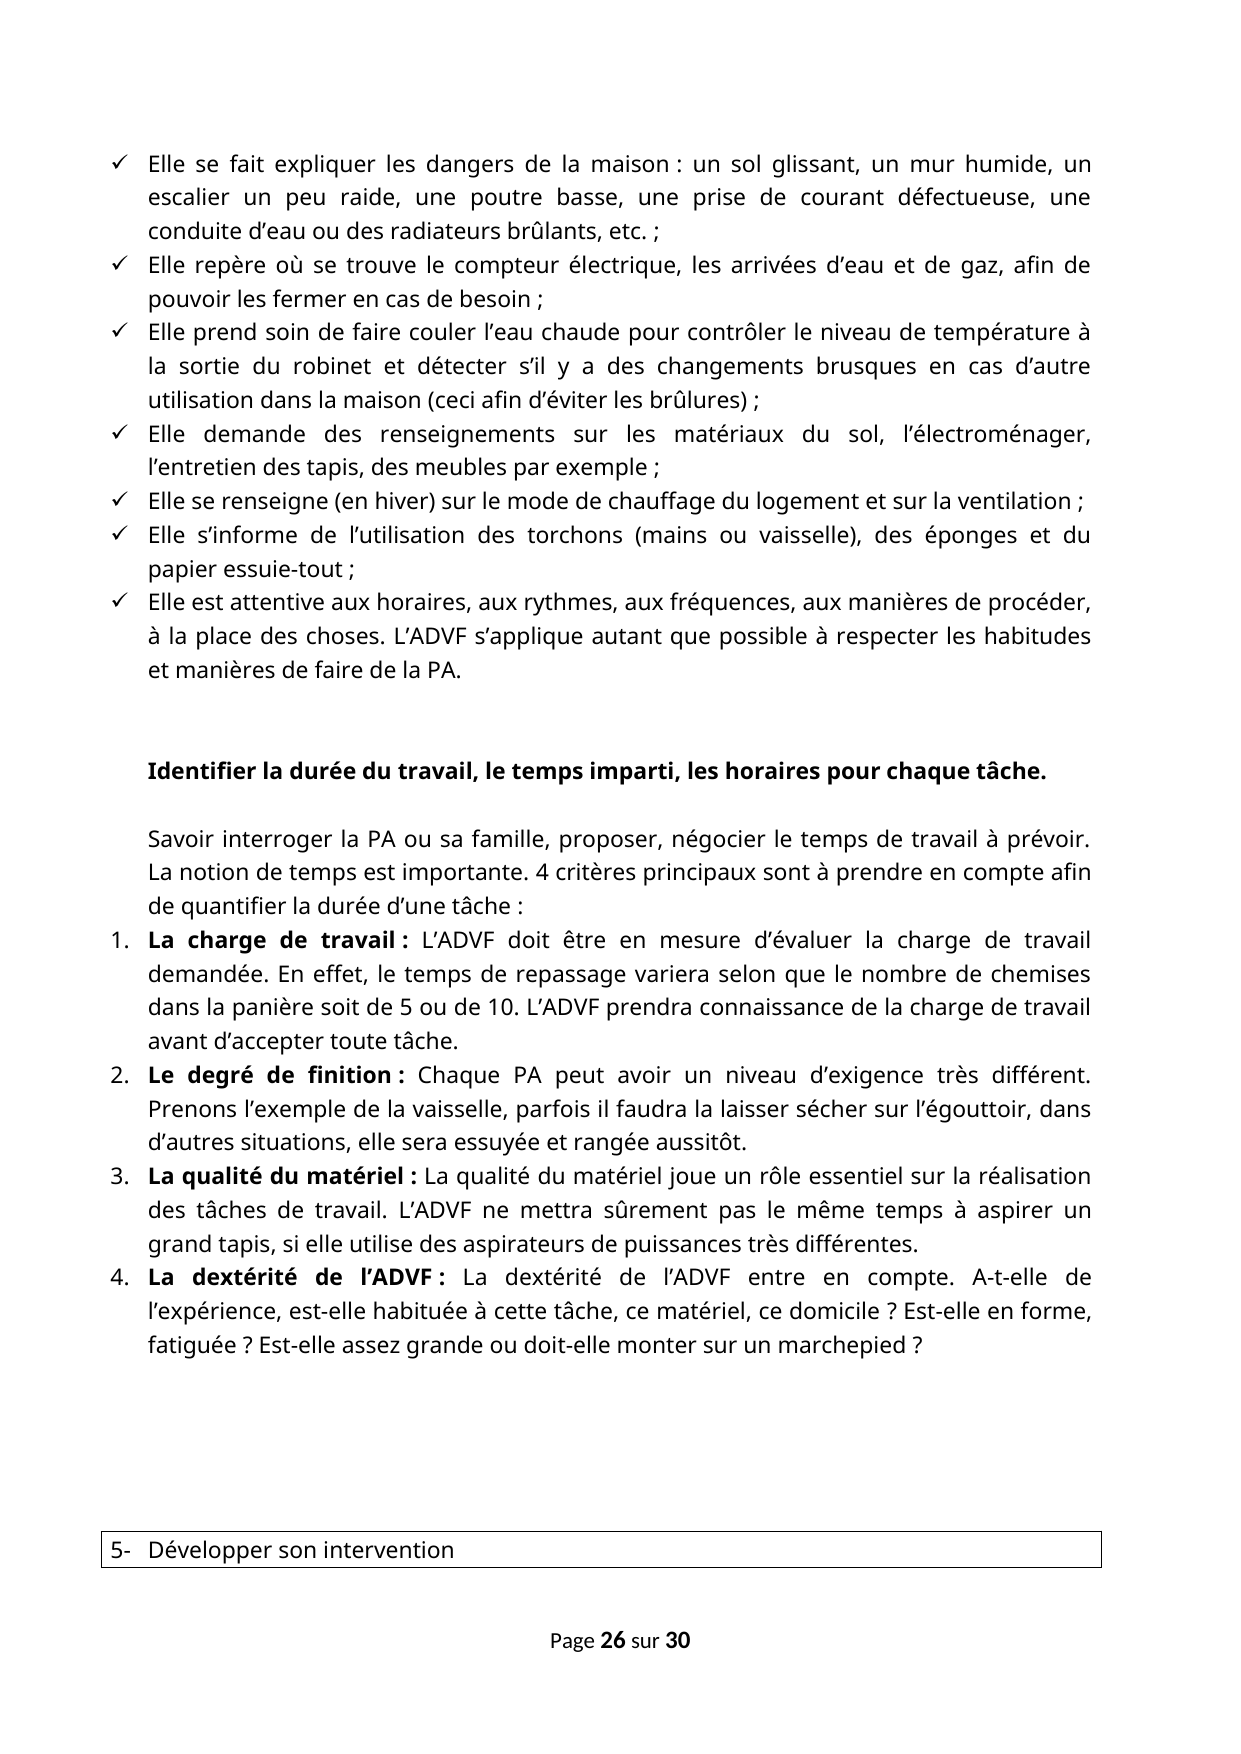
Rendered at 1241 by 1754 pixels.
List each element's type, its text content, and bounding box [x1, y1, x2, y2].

list Développer son intervention [102, 1532, 1101, 1567]
list Elle demande des renseignements sur les matériaux du sol, l’électroménager, l’entretien des tapis, des meubles par exemple ; [110, 418, 1093, 483]
list La charge de travail : L’ADVF doit être en mesure d’évaluer la charge de travail demandée. En effet, le temps de repassage variera selon que le nombre de chemises dans la panière soit de 5 ou de 10. L’ADVF prendra connaissance de la charge de travail avant d’accepter toute tâche. [110, 924, 1093, 1056]
list Elle se fait expliquer les dangers de la maison : un sol glissant, un mur humide, un escalier un peu raide, une poutre basse, une prise de courant défectueuse, une conduite d’eau ou des radiateurs brûlants, etc. ; [110, 148, 1093, 246]
list Elle repère où se trouve le compteur électrique, les arrivées d’eau et de gaz, afin de pouvoir les fermer en cas de besoin ; [110, 249, 1093, 314]
list La dextérité de l’ADVF : La dextérité de l’ADVF entre en compte. A-t-elle de l’expérience, est-elle habituée à cette tâche, ce matériel, ce domicile ? Est-elle en forme, fatiguée ? Est-elle assez grande ou doit-elle monter sur un marchepied ? [110, 1261, 1093, 1360]
list Identifier la durée du travail, le temps imparti, les horaires pour chaque tâche. [148, 755, 1093, 786]
list La qualité du matériel : La qualité du matériel joue un rôle essentiel sur la réalisation des tâches de travail. L’ADVF ne mettra sûrement pas le même temps à aspirer un grand tapis, si elle utilise des aspirateurs de puissances très différentes. [110, 1160, 1093, 1259]
list Elle prend soin de faire couler l’eau chaude pour contrôler le niveau de température à la sortie du robinet et détecter s’il y a des changements brusques en cas d’autre utilisation dans la maison (ceci afin d’éviter les brûlures) ; [110, 316, 1093, 415]
list Le degré de finition : Chaque PA peut avoir un niveau d’exigence très différent. Prenons l’exemple de la vaisselle, parfois il faudra la laisser sécher sur l’égouttoir, dans d’autres situations, elle sera essuyée et rangée aussitôt. [110, 1059, 1093, 1158]
list Elle est attentive aux horaires, aux rythmes, aux fréquences, aux manières de procéder, à la place des choses. L’ADVF s’applique autant que possible à respecter les habitudes et manières de faire de la PA. [110, 586, 1093, 685]
list Savoir interroger la PA ou sa famille, proposer, négocier le temps de travail à prévoir. La notion de temps est importante. 4 critères principaux sont à prendre en compte afin de quantifier la durée d’une tâche : [148, 823, 1093, 921]
list Elle se renseigne (en hiver) sur le mode de chauffage du logement et sur la ventilation ; [110, 485, 1093, 516]
list Elle s’informe de l’utilisation des torchons (mains ou vaisselle), des éponges et du papier essuie-tout ; [110, 519, 1093, 584]
